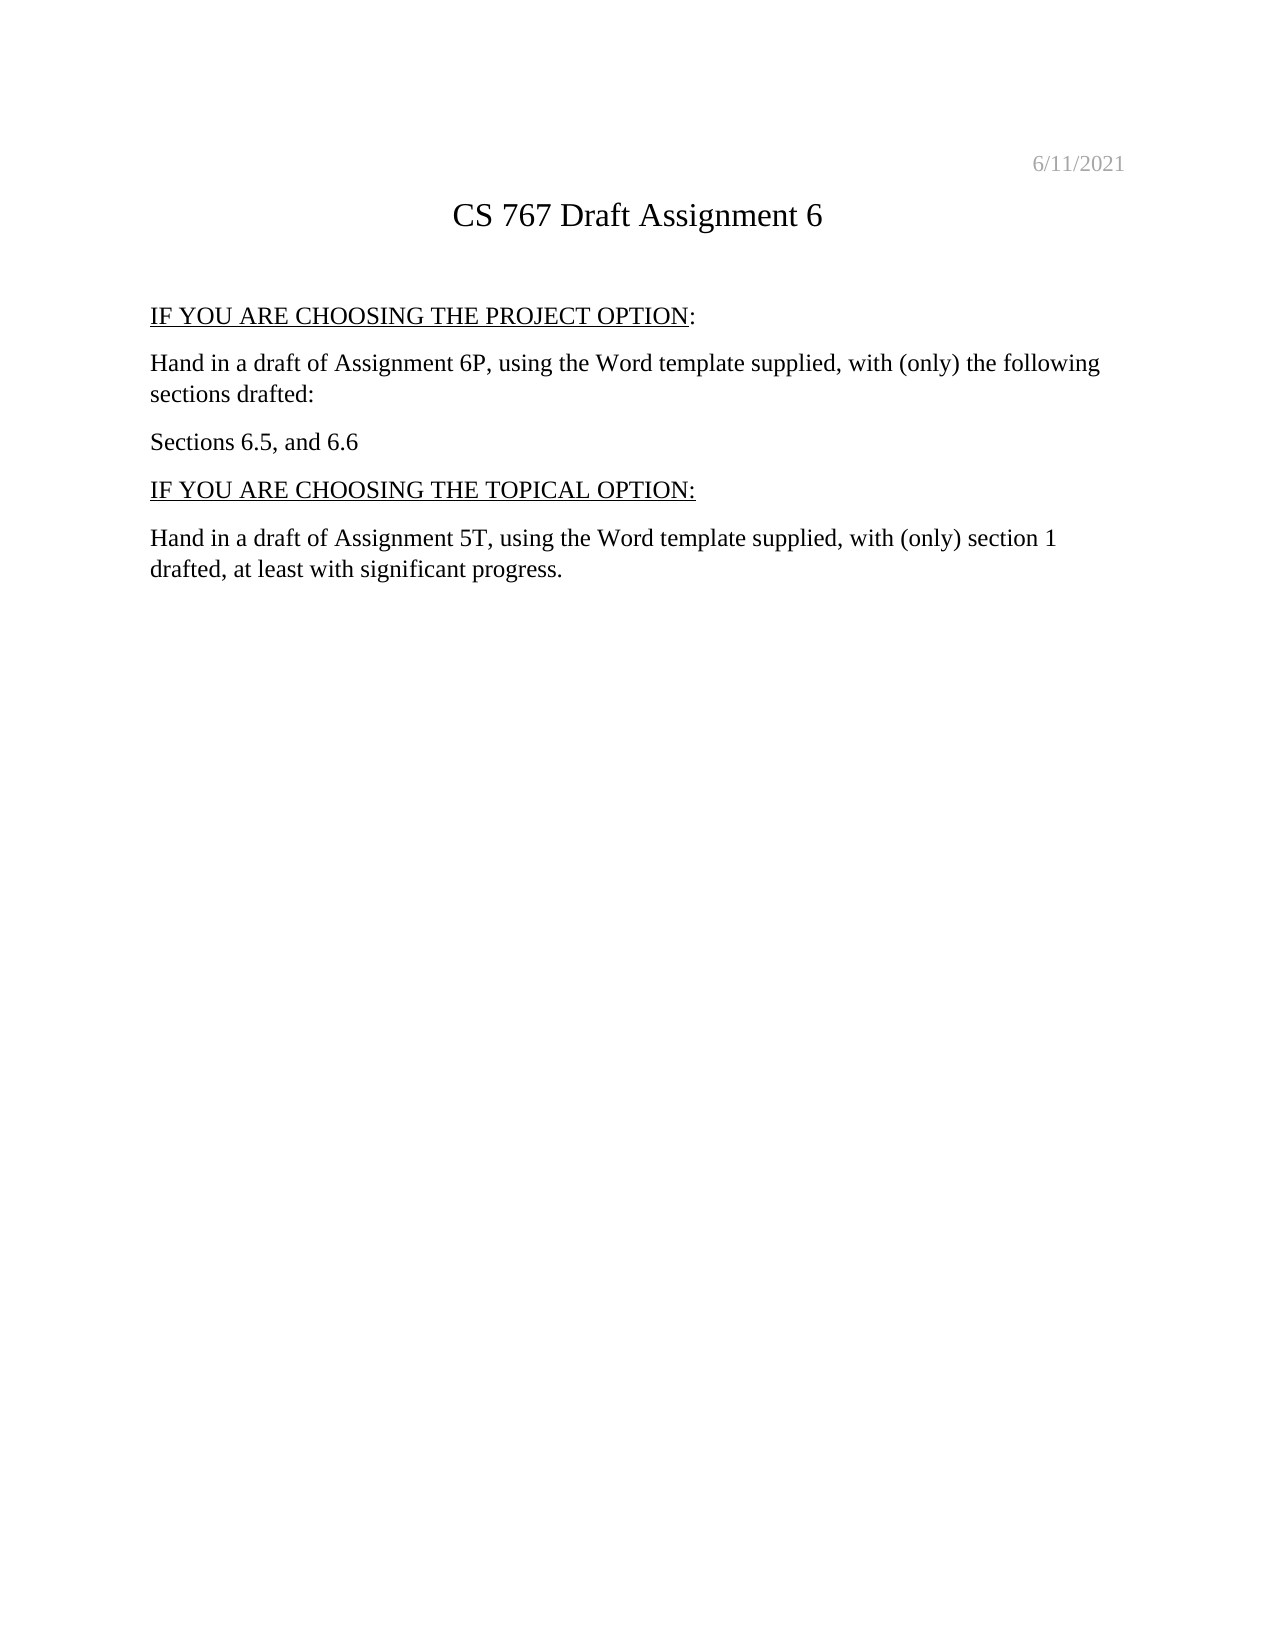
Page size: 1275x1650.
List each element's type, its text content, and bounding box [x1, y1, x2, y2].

text Sections 6.5, and 6.6 [150, 427, 1125, 456]
text Hand in a draft of Assignment 6P, using the Word template supplied, with (only) the following sections drafted: [150, 348, 1125, 408]
text Hand in a draft of Assignment 5T, using the Word template supplied, with (only) section 1 drafted, at least with significant progress. [150, 523, 1125, 582]
text IF YOU ARE CHOOSING THE PROJECT OPTION: [150, 301, 1125, 329]
text CS 767 Draft Assignment 6 [150, 195, 1125, 233]
text 6/11/2021 [150, 150, 1125, 176]
text IF YOU ARE CHOOSING THE TOPICAL OPTION: [150, 475, 1125, 504]
